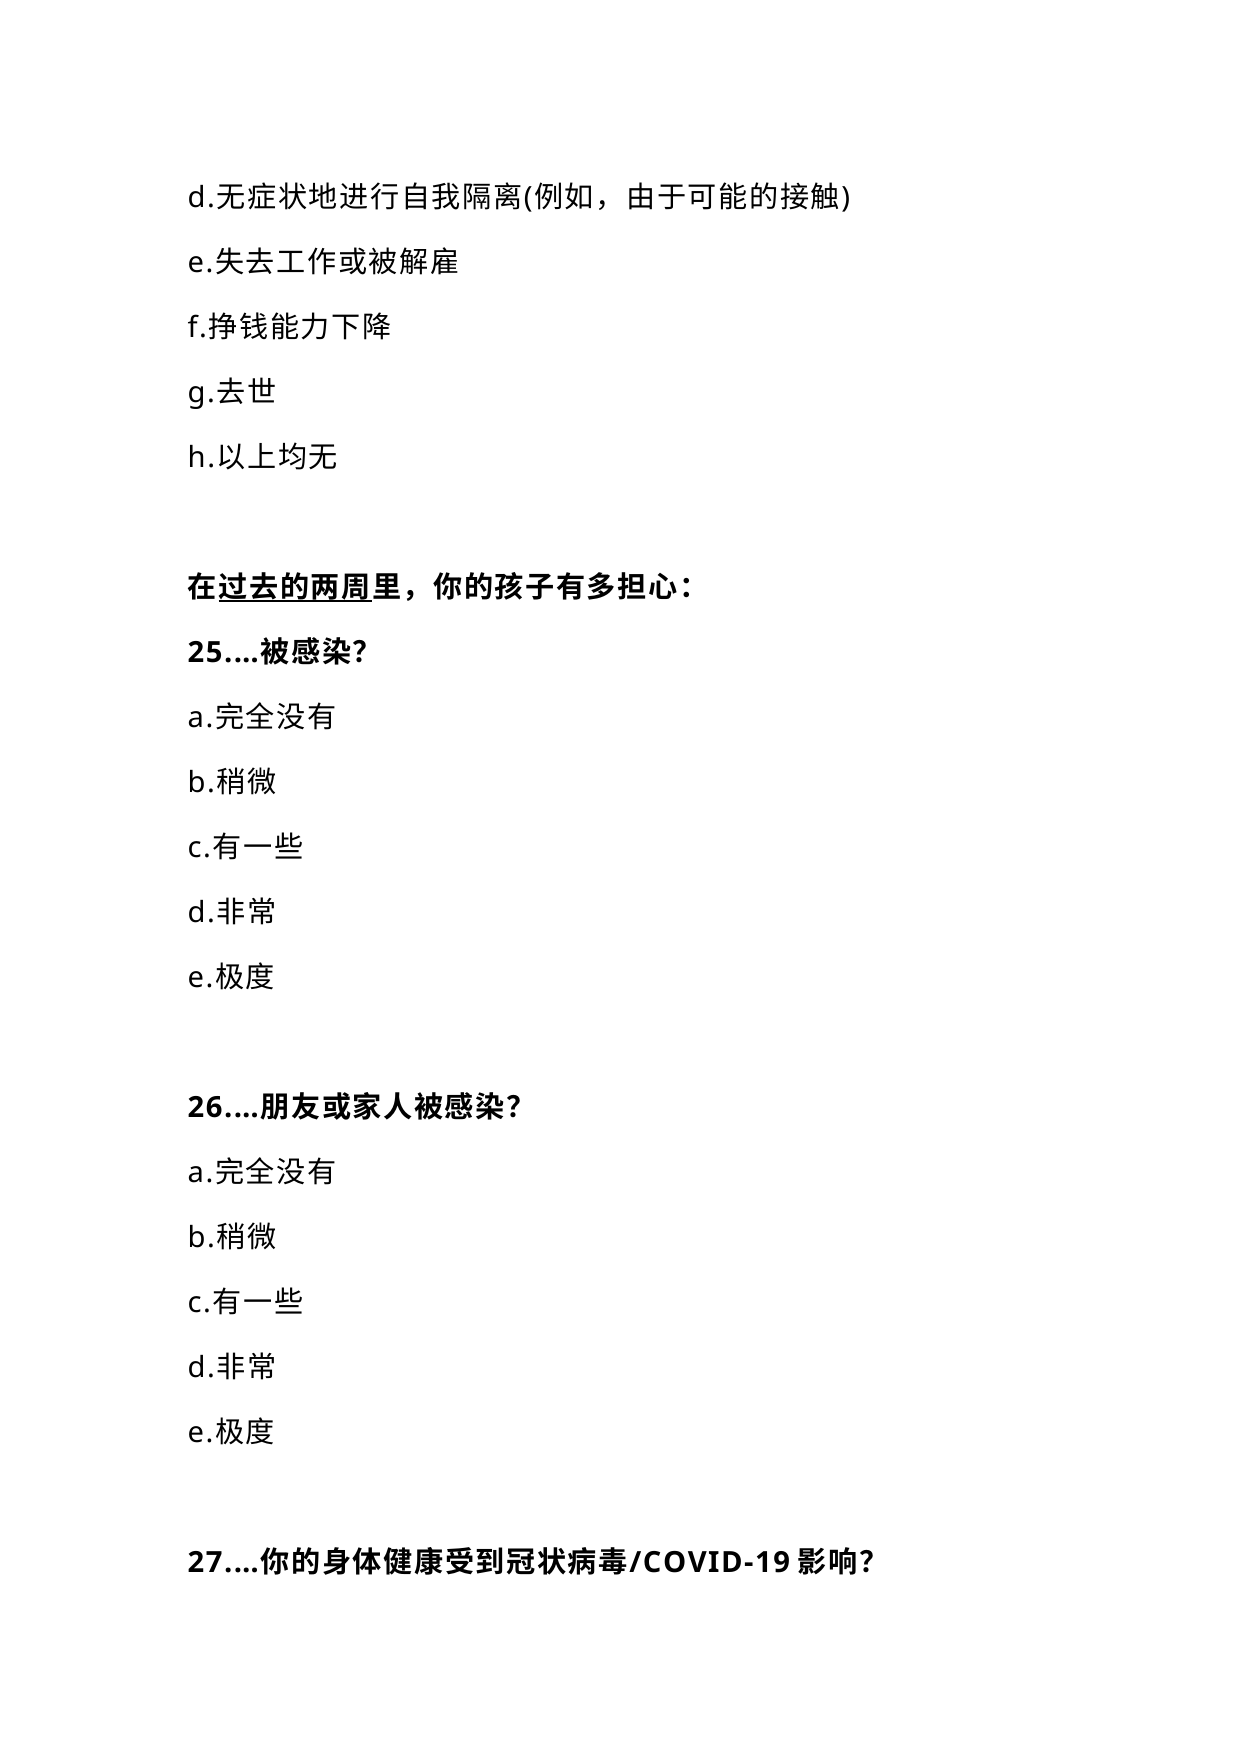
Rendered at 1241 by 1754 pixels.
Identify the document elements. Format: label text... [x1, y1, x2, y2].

list e.极度 [187, 1397, 1053, 1462]
list d.非常 [187, 1332, 1053, 1397]
list g.去世 [187, 357, 1053, 422]
list b.稍微 [187, 1202, 1053, 1267]
list d.非常 [187, 877, 1053, 942]
list 27.…你的身体健康受到冠状病毒/COVID-19影响？ [187, 1527, 1053, 1592]
list a.完全没有 [187, 682, 1053, 747]
list b.稍微 [187, 747, 1053, 812]
list h.以上均无 [187, 422, 1053, 487]
list e.失去工作或被解雇 [187, 227, 1053, 292]
list 25.…被感染？ [187, 617, 1053, 682]
list e.极度 [187, 942, 1053, 1007]
list 26.…朋友或家人被感染？ [187, 1072, 1053, 1137]
list f.挣钱能力下降 [187, 292, 1053, 357]
list d.无症状地进行自我隔离(例如，由于可能的接触) [187, 162, 1053, 227]
list c.有一些 [187, 1267, 1053, 1332]
list 在过去的两周里，你的孩子有多担心： [187, 552, 1053, 617]
list c.有一些 [187, 812, 1053, 877]
list a.完全没有 [187, 1137, 1053, 1202]
